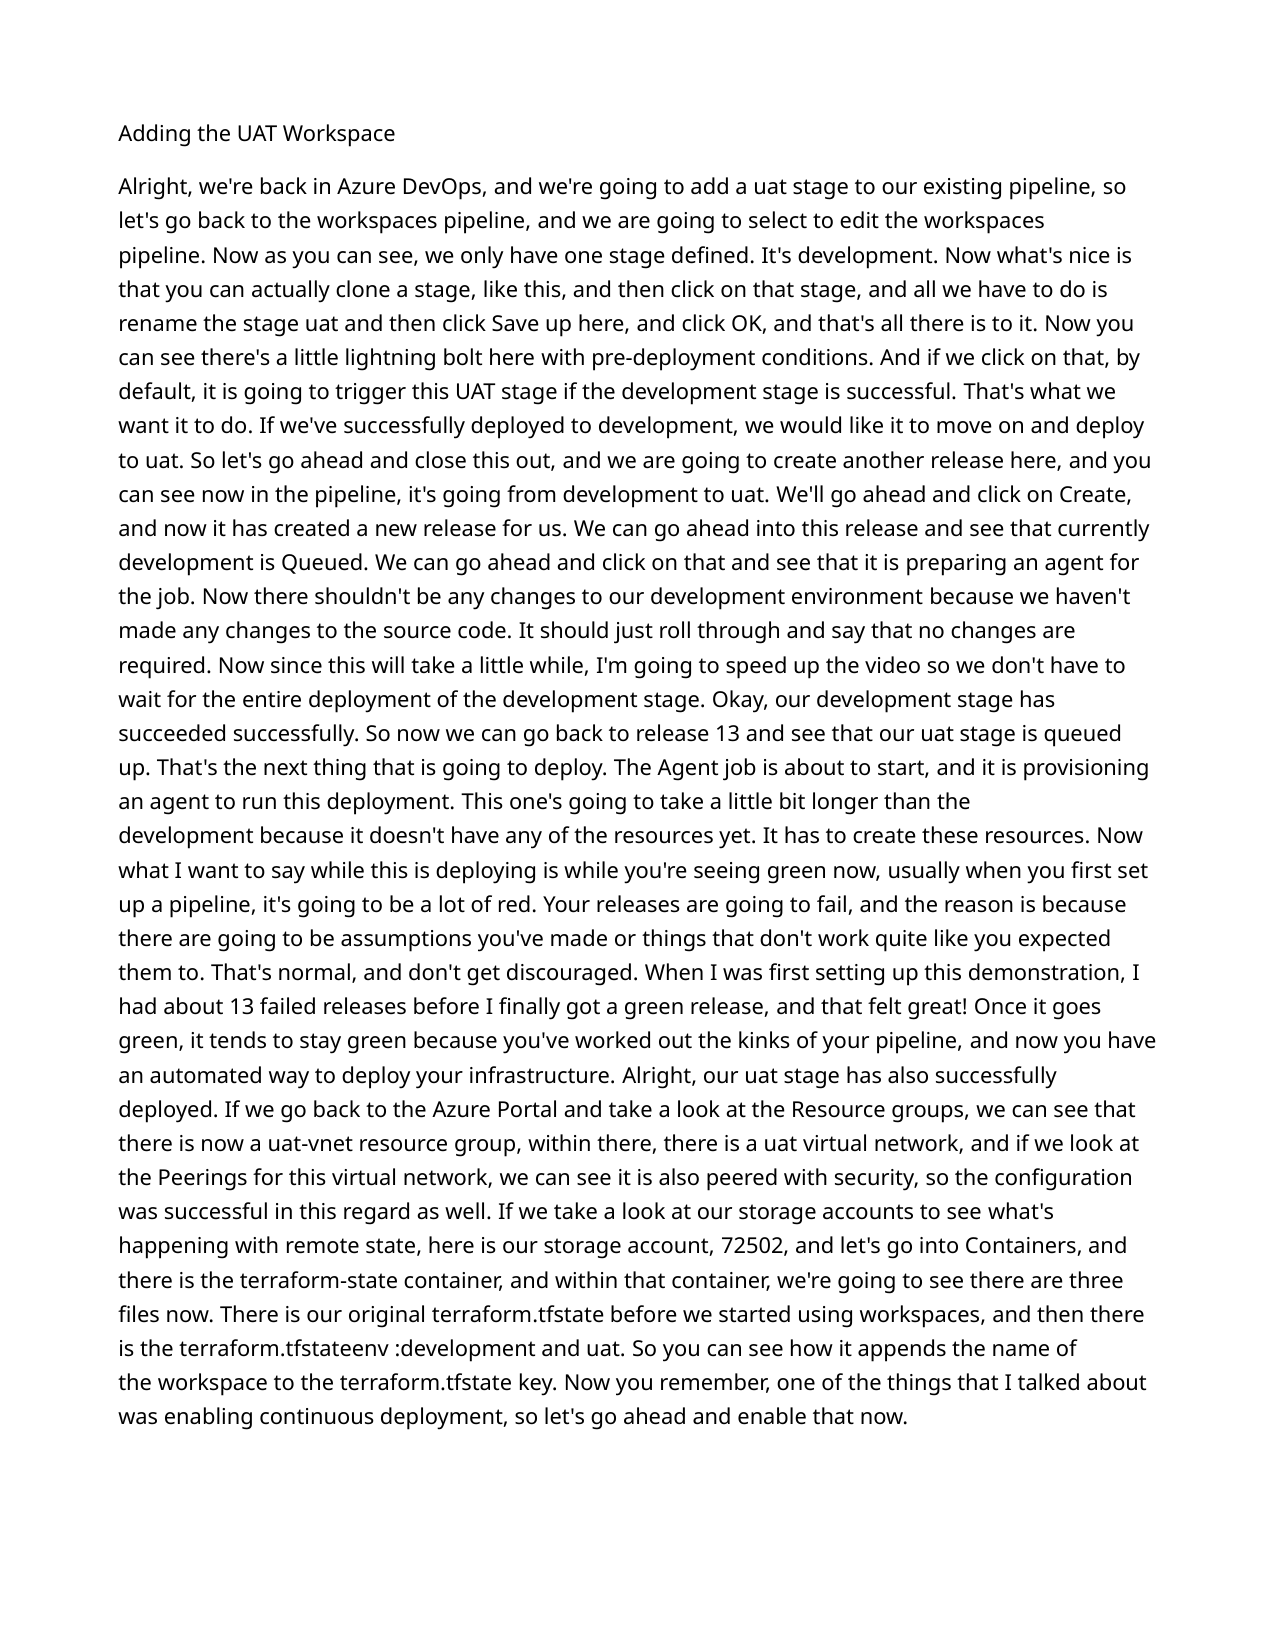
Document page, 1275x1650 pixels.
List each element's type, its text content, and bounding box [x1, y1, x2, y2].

text Alright, we're back in Azure DevOps, and we're going to add a uat stage to our existing pipeline, so let's go back to the workspaces pipeline, and we are going to select to edit the workspaces pipeline. Now as you can see, we only have one stage defined. It's development. Now what's nice is that you can actually clone a stage, like this, and then click on that stage, and all we have to do is rename the stage uat and then click Save up here, and click OK, and that's all there is to it. Now you can see there's a little lightning bolt here with pre-deployment conditions. And if we click on that, by default, it is going to trigger this UAT stage if the development stage is successful. That's what we want it to do. If we've successfully deployed to development, we would like it to move on and deploy to uat. So let's go ahead and close this out, and we are going to create another release here, and you can see now in the pipeline, it's going from development to uat. We'll go ahead and click on Create, and now it has created a new release for us. We can go ahead into this release and see that currently development is Queued. We can go ahead and click on that and see that it is preparing an agent for the job. Now there shouldn't be any changes to our development environment because we haven't made any changes to the source code. It should just roll through and say that no changes are required. Now since this will take a little while, I'm going to speed up the video so we don't have to wait for the entire deployment of the development stage. Okay, our development stage has succeeded successfully. So now we can go back to release 13 and see that our uat stage is queued up. That's the next thing that is going to deploy. The Agent job is about to start, and it is provisioning an agent to run this deployment. This one's going to take a little bit longer than the development because it doesn't have any of the resources yet. It has to create these resources. Now what I want to say while this is deploying is while you're seeing green now, usually when you first set up a pipeline, it's going to be a lot of red. Your releases are going to fail, and the reason is because there are going to be assumptions you've made or things that don't work quite like you expected them to. That's normal, and don't get discouraged. When I was first setting up this demonstration, I had about 13 failed releases before I finally got a green release, and that felt great! Once it goes green, it tends to stay green because you've worked out the kinks of your pipeline, and now you have an automated way to deploy your infrastructure. Alright, our uat stage has also successfully deployed. If we go back to the Azure Portal and take a look at the Resource groups, we can see that there is now a uat-vnet resource group, within there, there is a uat virtual network, and if we look at the Peerings for this virtual network, we can see it is also peered with security, so the configuration was successful in this regard as well. If we take a look at our storage accounts to see what's happening with remote state, here is our storage account, 72502, and let's go into Containers, and there is the terraform-state container, and within that container, we're going to see there are three files now. There is our original terraform.tfstate before we started using workspaces, and then there is the terraform.tfstateenv :development and uat. So you can see how it appends the name of the workspace to the terraform.tfstate key. Now you remember, one of the things that I talked about was enabling continuous deployment, so let's go ahead and enable that now. [118, 171, 1157, 1431]
subtitle Adding the UAT Workspace [118, 118, 1157, 148]
